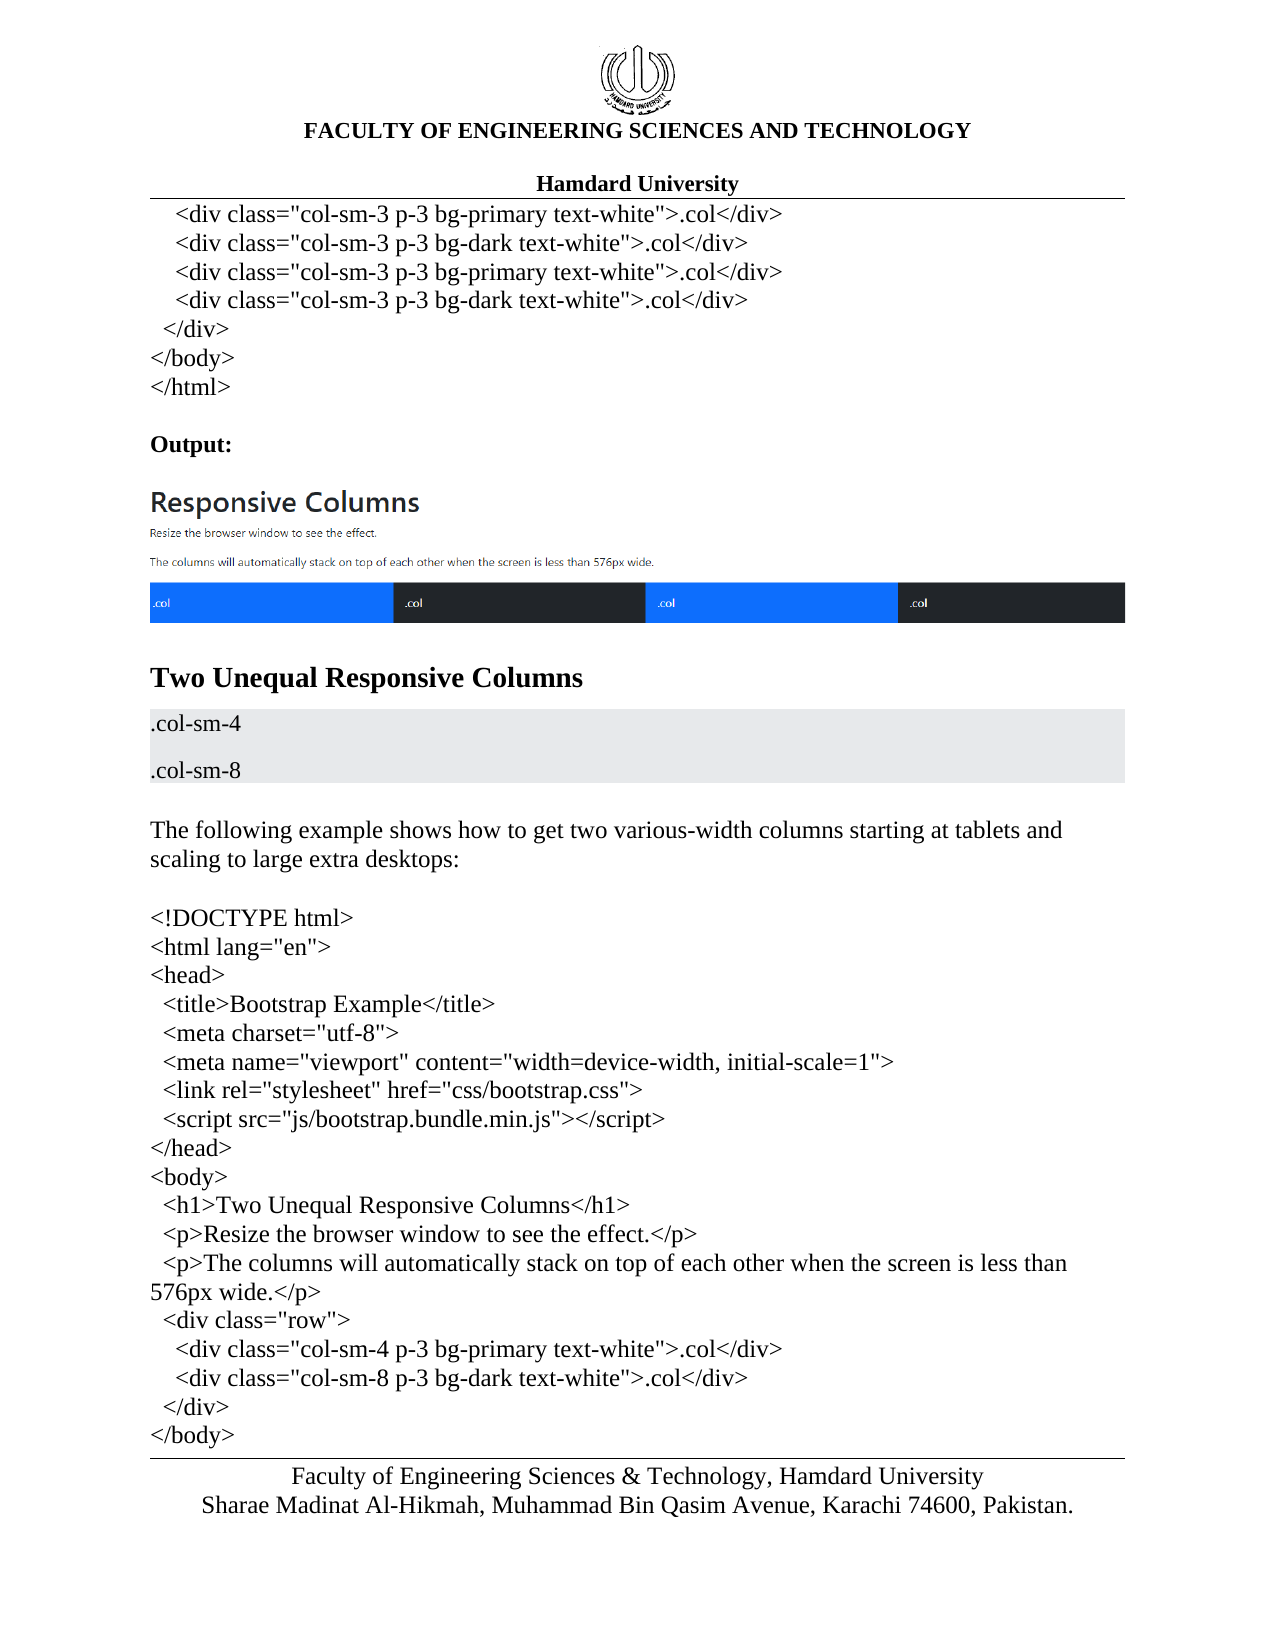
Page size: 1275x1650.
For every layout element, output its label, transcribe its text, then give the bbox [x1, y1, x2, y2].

text <meta name="viewport" content="width=device-width, initial-scale=1"> [150, 1047, 1125, 1076]
text <div class="col-sm-3 p-3 bg-primary text-white">.col</div> [150, 257, 1125, 285]
text <title>Bootstrap Example</title> [150, 989, 1125, 1018]
text <link rel="stylesheet" href="css/bootstrap.css"> [150, 1076, 1125, 1104]
text </div> [150, 1392, 1125, 1421]
text </body> [150, 1421, 1125, 1449]
text <div class="col-sm-3 p-3 bg-dark text-white">.col</div> [150, 285, 1125, 314]
text .col-sm-4 [150, 709, 1125, 737]
text </body> [150, 343, 1125, 372]
text <div class="col-sm-8 p-3 bg-dark text-white">.col</div> [150, 1363, 1125, 1392]
text <div class="col-sm-3 p-3 bg-dark text-white">.col</div> [150, 228, 1125, 257]
text </div> [150, 314, 1125, 343]
text <html lang="en"> [150, 932, 1125, 961]
picture [598, 45, 677, 117]
text <script src="js/bootstrap.bundle.min.js"></script> [150, 1104, 1125, 1133]
text <meta charset="utf-8"> [150, 1018, 1125, 1047]
text <p>Resize the browser window to see the effect.</p> [150, 1219, 1125, 1248]
text <div class="row"> [150, 1306, 1125, 1334]
text <body> [150, 1162, 1125, 1191]
text </head> [150, 1133, 1125, 1162]
text <head> [150, 961, 1125, 989]
subtitle Two Unequal Responsive Columns [150, 660, 1125, 694]
text <div class="col-sm-3 p-3 bg-primary text-white">.col</div> [150, 199, 1125, 228]
text .col-sm-8 [150, 756, 1125, 783]
text Output: [150, 430, 1125, 458]
text The following example shows how to get two various-width columns starting at tablets and scaling to large extra desktops: [150, 816, 1125, 873]
text </html> [150, 372, 1125, 400]
text <p>The columns will automatically stack on top of each other when the screen is less than 576px wide.</p> [150, 1248, 1125, 1306]
text <h1>Two Unequal Responsive Columns</h1> [150, 1191, 1125, 1219]
text <!DOCTYPE html> [150, 903, 1125, 932]
text <div class="col-sm-4 p-3 bg-primary text-white">.col</div> [150, 1334, 1125, 1363]
picture [150, 487, 1125, 631]
